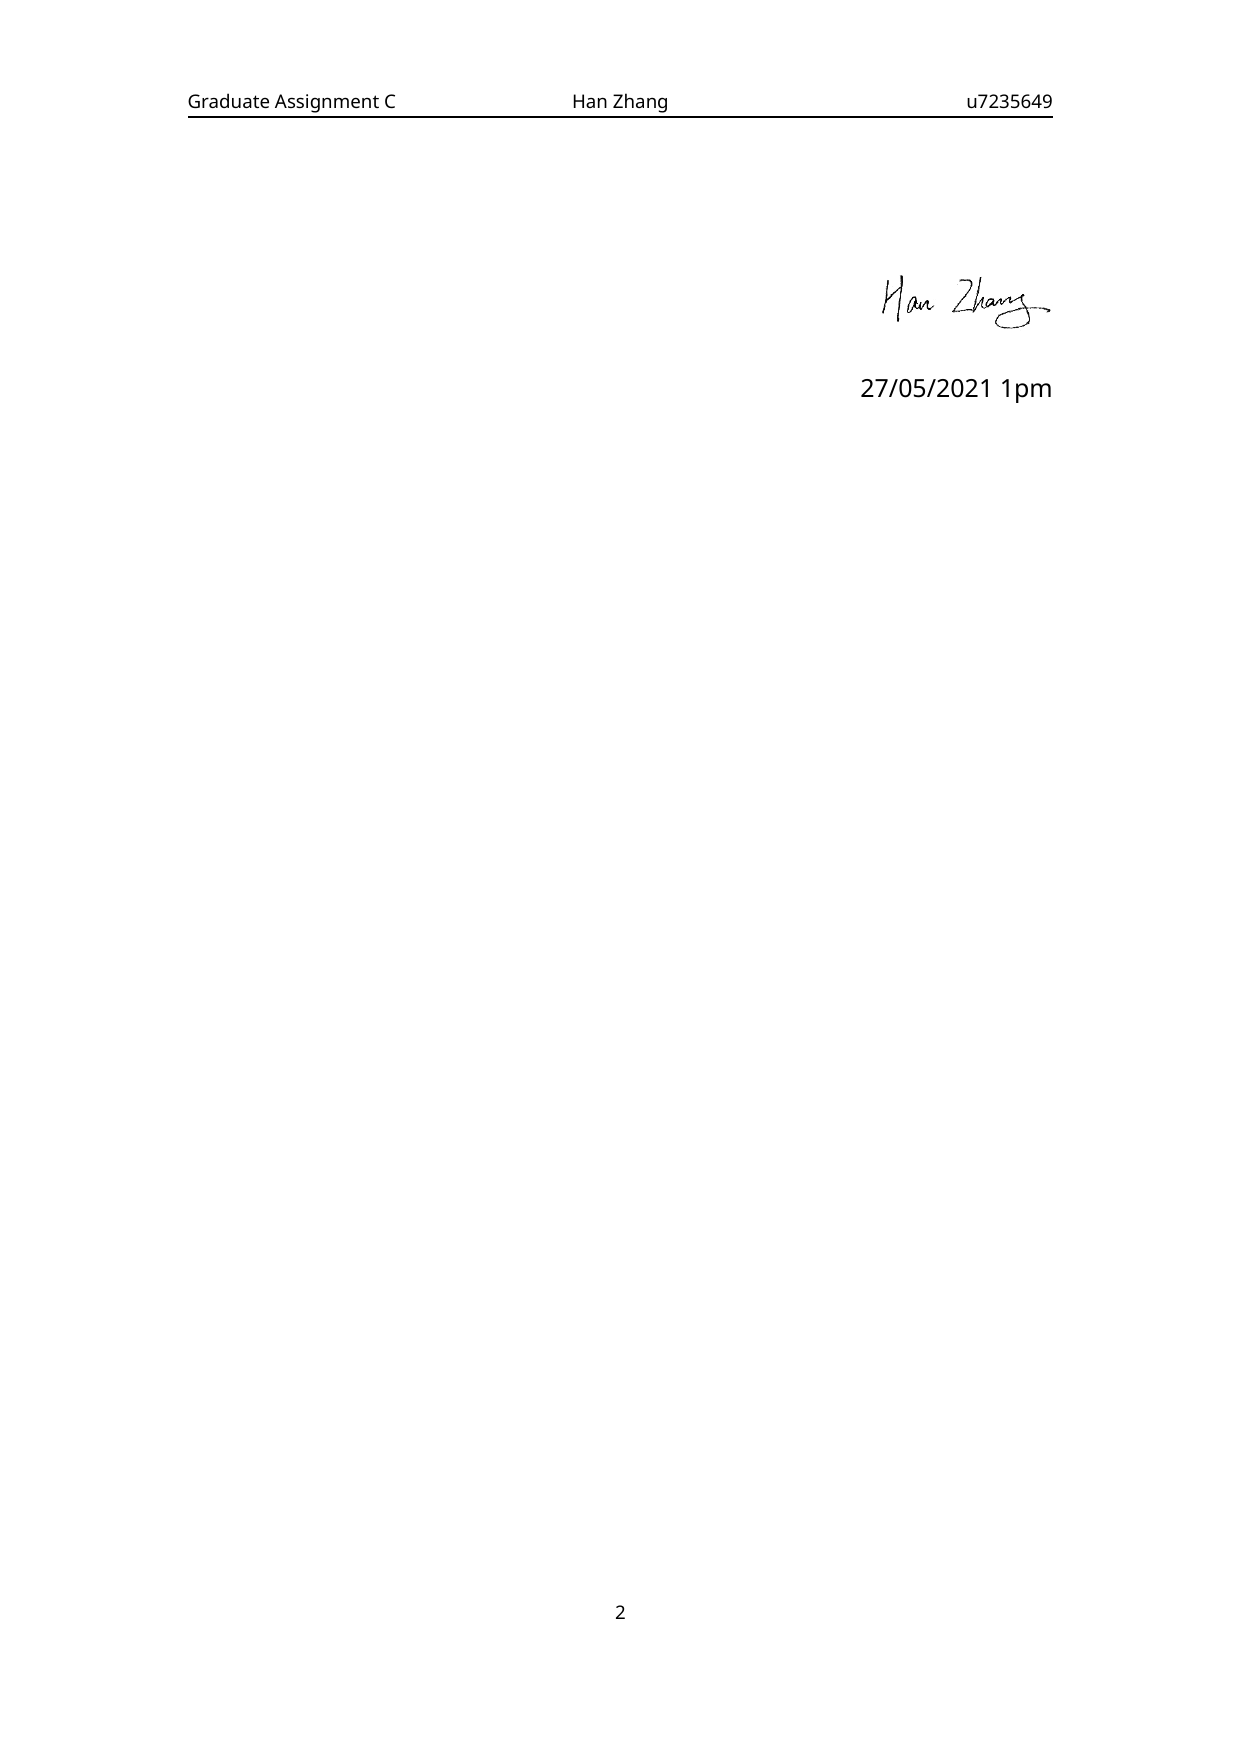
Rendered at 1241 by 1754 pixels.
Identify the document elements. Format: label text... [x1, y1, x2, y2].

text 27/05/2021 1pm [187, 355, 1053, 420]
picture [877, 274, 1053, 336]
